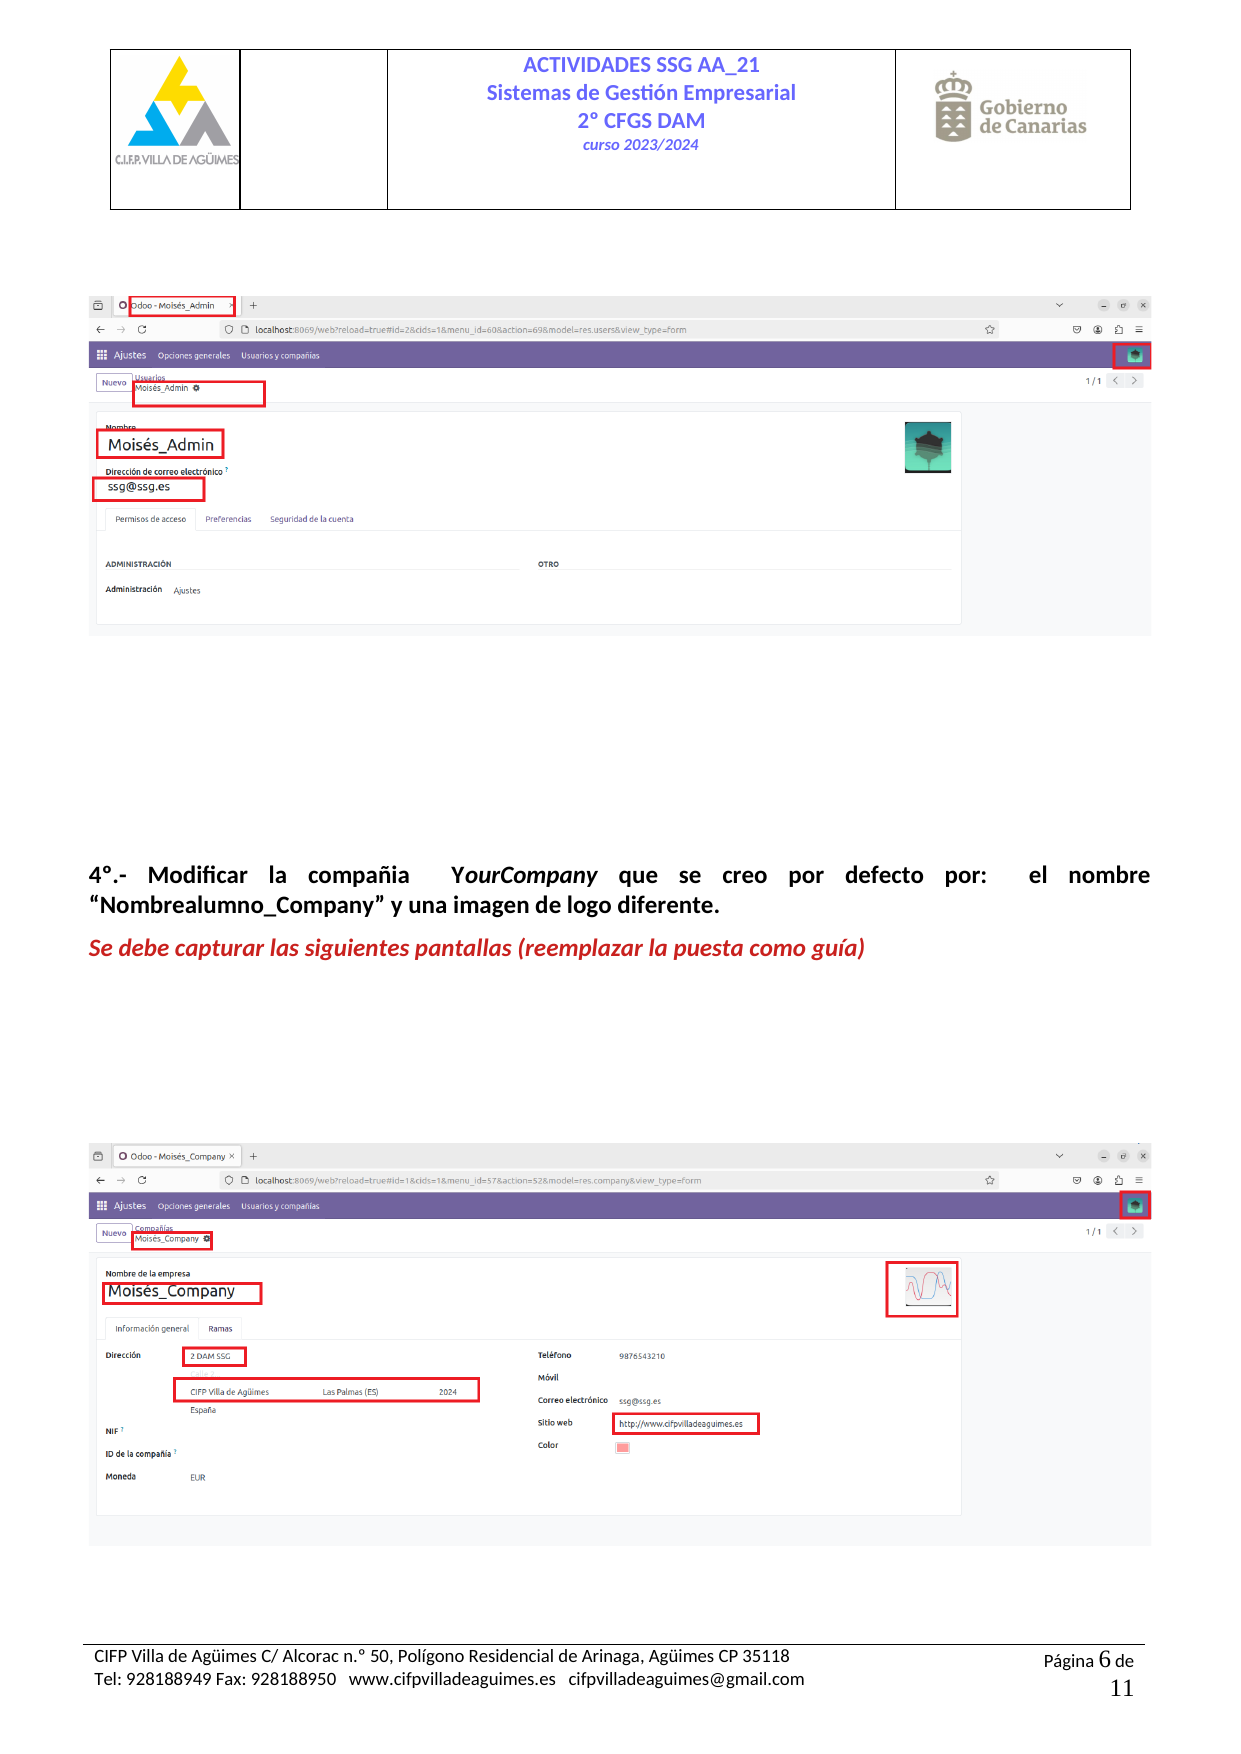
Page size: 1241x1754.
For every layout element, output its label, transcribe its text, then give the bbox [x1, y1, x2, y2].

picture [932, 69, 1088, 143]
text Se debe capturar las siguientes pantallas (reemplazar la puesta como guía) [89, 932, 1152, 962]
text 4º.- Modificar la compañia YourCompany que se creo por defecto por: el nombre “Nombrealumno_Company” y una imagen de logo diferente. [89, 859, 1152, 920]
picture [115, 55, 239, 166]
picture [88, 296, 1152, 636]
picture [88, 1143, 1152, 1546]
